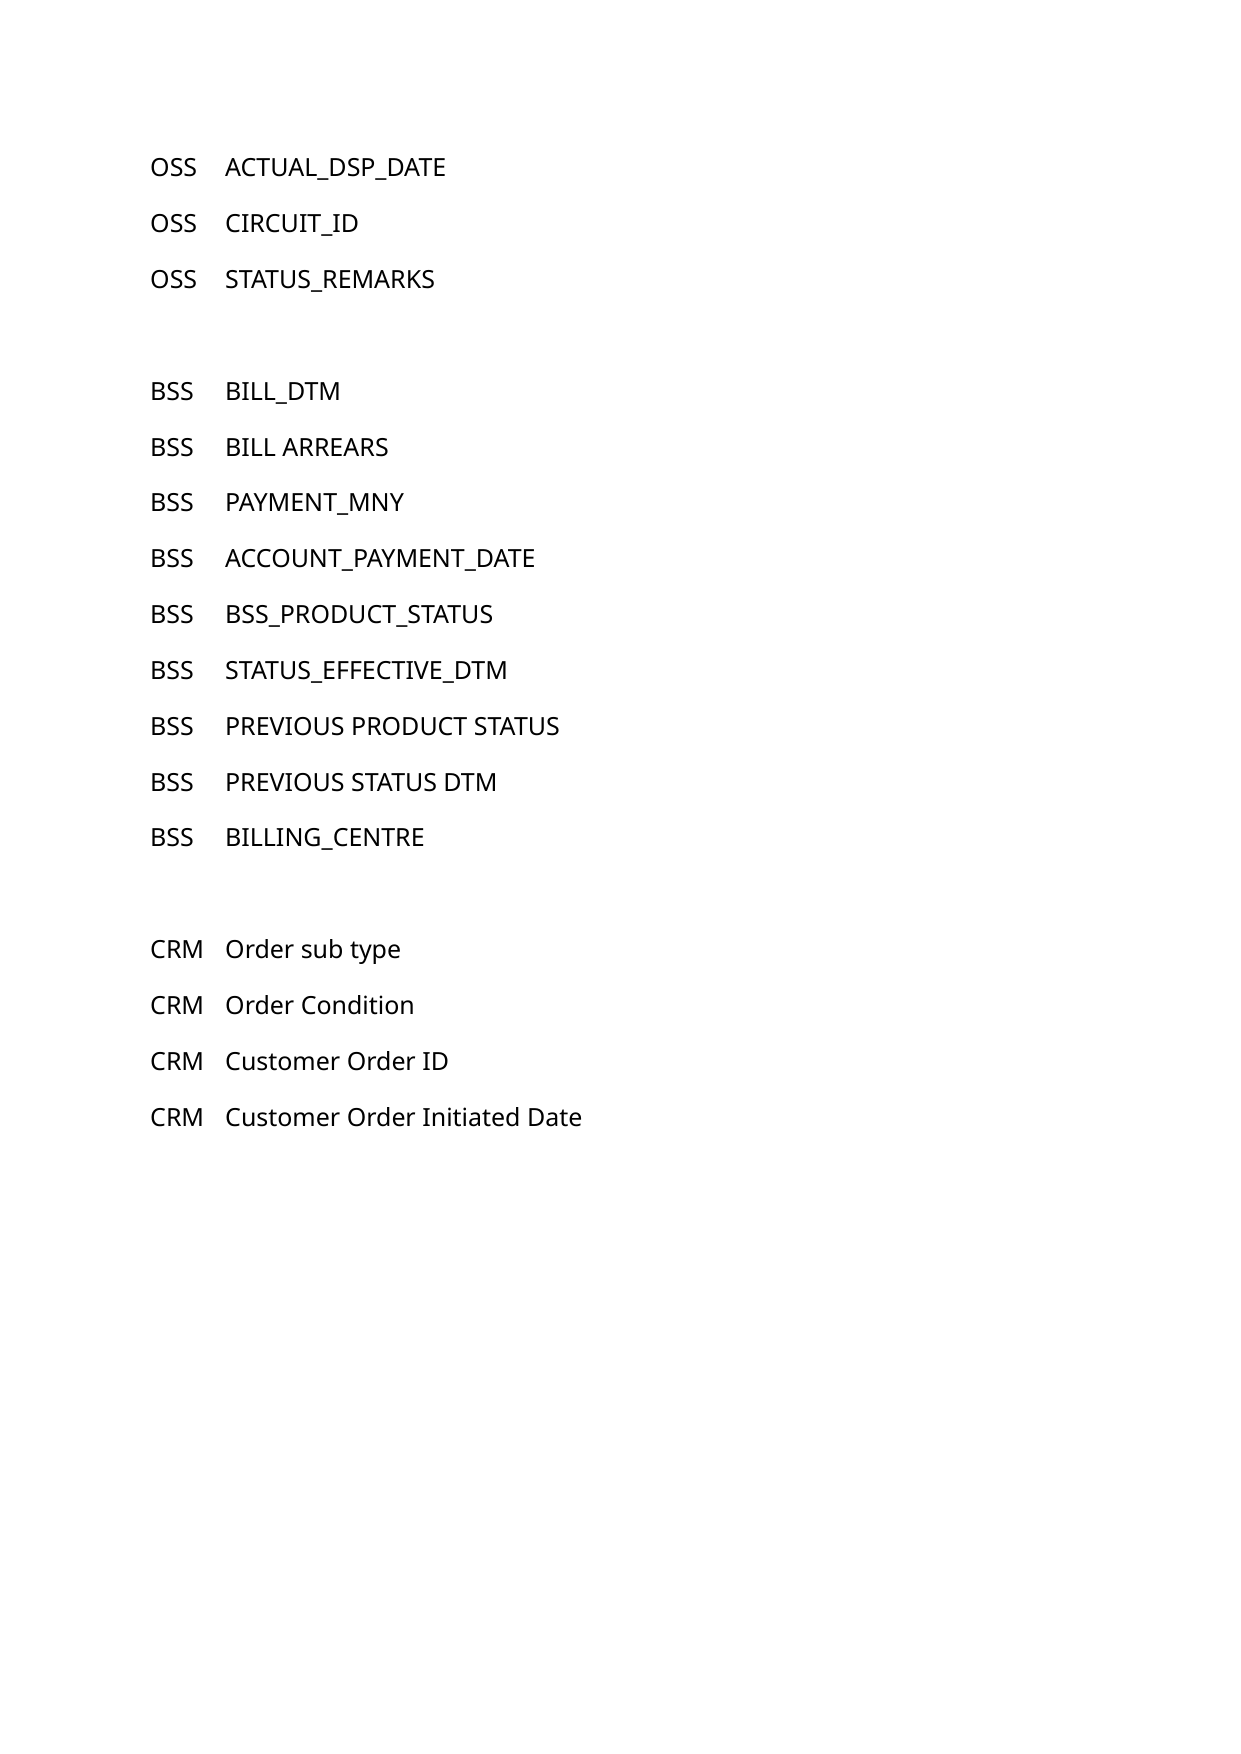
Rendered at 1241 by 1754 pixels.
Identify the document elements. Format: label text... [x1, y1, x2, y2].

text OSS STATUS_REMARKS [150, 262, 1090, 296]
text BSS PAYMENT_MNY [150, 485, 1090, 519]
text CRM Order Condition [150, 987, 1090, 1022]
text CRM Order sub type [150, 932, 1090, 966]
text BSS BILL ARREARS [150, 429, 1090, 463]
text BSS BSS_PRODUCT_STATUS [150, 597, 1090, 631]
text BSS ACCOUNT_PAYMENT_DATE [150, 541, 1090, 575]
text BSS BILLING_CENTRE [150, 820, 1090, 854]
text BSS PREVIOUS STATUS DTM [150, 764, 1090, 798]
text BSS PREVIOUS PRODUCT STATUS [150, 708, 1090, 742]
text BSS STATUS_EFFECTIVE_DTM [150, 652, 1090, 687]
text CRM Customer Order Initiated Date [150, 1099, 1090, 1133]
text CRM Customer Order ID [150, 1043, 1090, 1077]
text OSS CIRCUIT_ID [150, 206, 1090, 240]
text OSS ACTUAL_DSP_DATE [150, 150, 1090, 184]
text BSS BILL_DTM [150, 373, 1090, 407]
